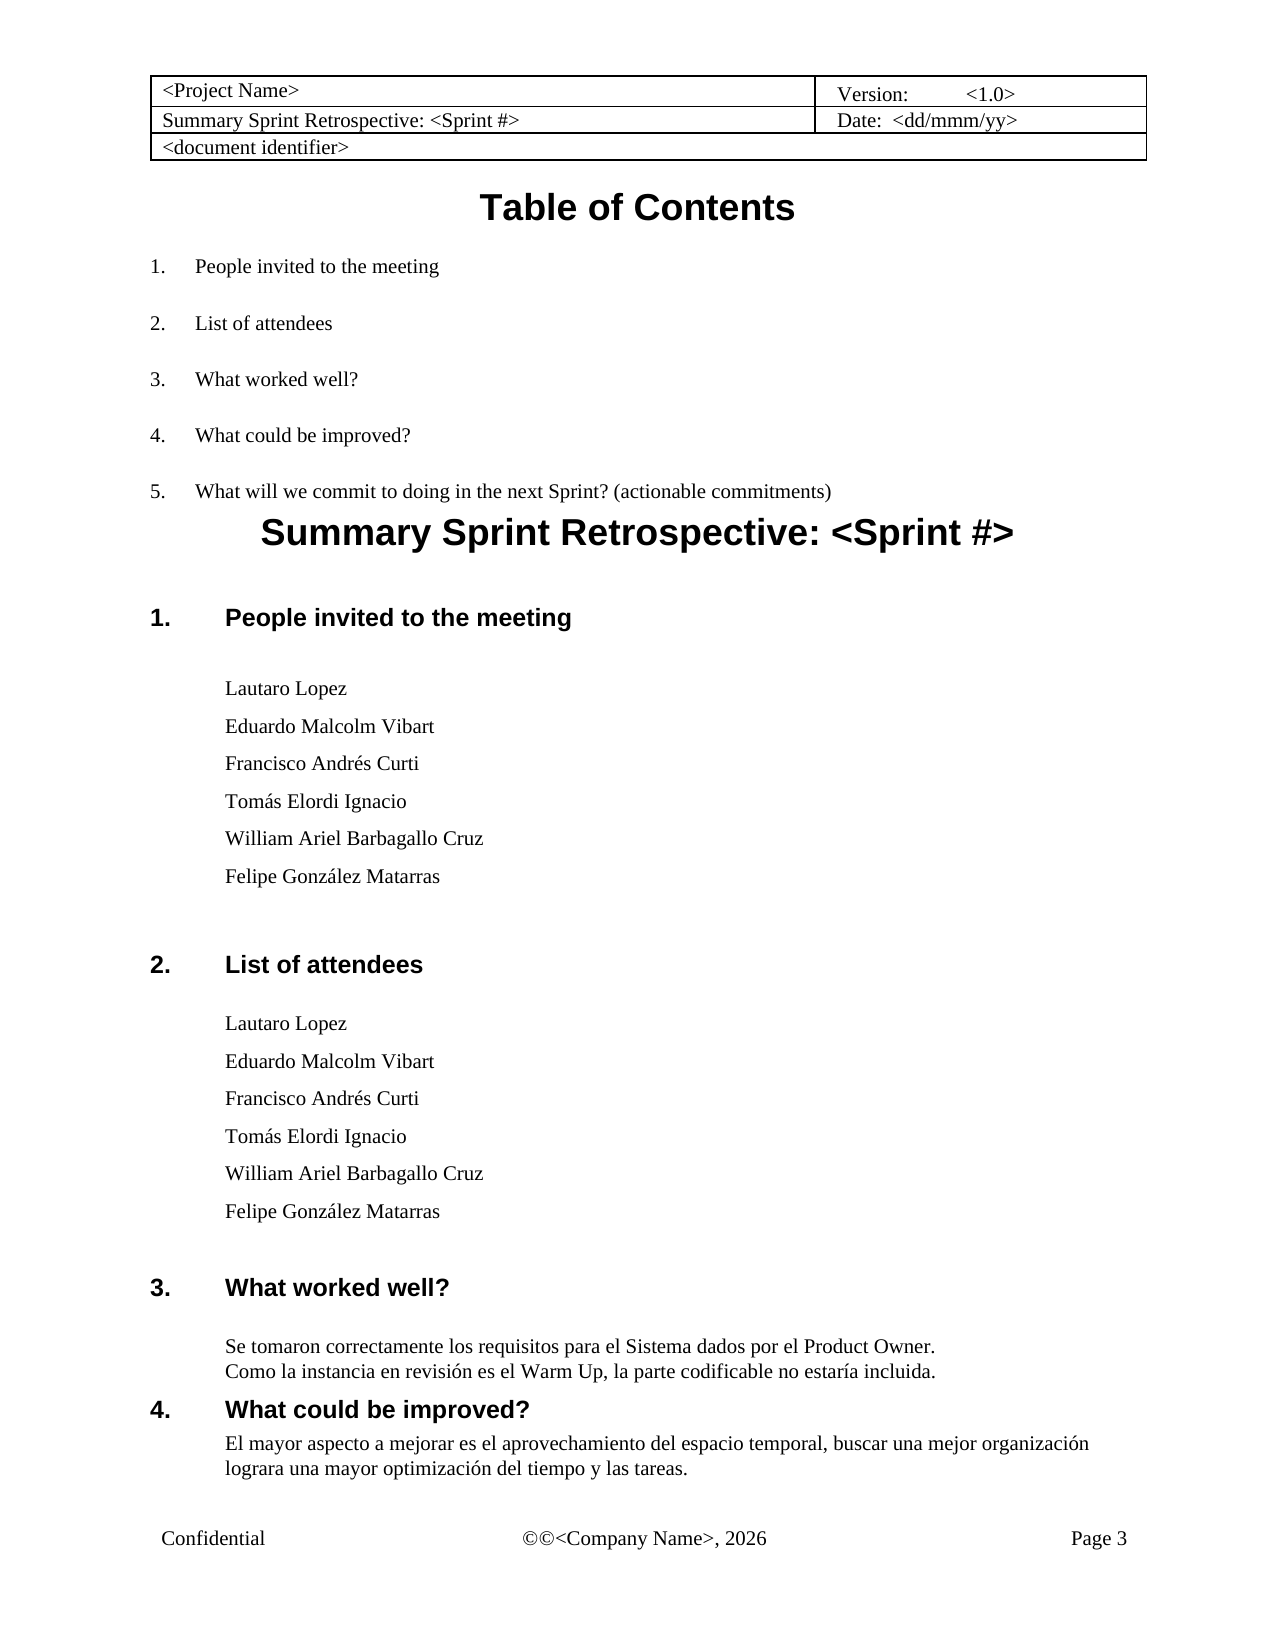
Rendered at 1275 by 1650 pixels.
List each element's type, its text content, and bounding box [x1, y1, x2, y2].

text Francisco Andrés Curti [225, 1085, 1125, 1110]
text Felipe González Matarras [225, 863, 1125, 888]
text Se tomaron correctamente los requisitos para el Sistema dados por el Product Owner. Como la instancia en revisión es el Warm Up, la parte codificable no estaría incluida. [225, 1333, 1125, 1383]
text 4. What could be improved? 4 [150, 422, 1050, 447]
title Summary Sprint Retrospective: <Sprint #> [150, 510, 1125, 553]
text Tomás Elordi Ignacio [225, 1123, 1125, 1148]
text Eduardo Malcolm Vibart [225, 713, 1125, 738]
text Lautaro Lopez [225, 675, 1125, 700]
text William Ariel Barbagallo Cruz [225, 1160, 1125, 1185]
text Tomás Elordi Ignacio [225, 788, 1125, 813]
text Felipe González Matarras [225, 1198, 1125, 1223]
text Eduardo Malcolm Vibart [225, 1048, 1125, 1073]
text 1. People invited to the meeting 4 [150, 253, 1050, 278]
title Table of Contents [150, 185, 1125, 228]
text Lautaro Lopez [225, 1010, 1125, 1035]
text 2. List of attendees 4 [150, 310, 1050, 335]
text El mayor aspecto a mejorar es el aprovechamiento del espacio temporal, buscar una mejor organización lograra una mayor optimización del tiempo y las tareas. [225, 1430, 1125, 1480]
text 3. What worked well? 4 [150, 366, 1050, 391]
text Francisco Andrés Curti [225, 750, 1125, 775]
subtitle What worked well? [150, 1273, 1125, 1302]
subtitle What could be improved? [150, 1395, 1125, 1424]
subtitle List of attendees [150, 950, 1125, 979]
text 5. What will we commit to doing in the next Sprint? (actionable commitments) 4 [150, 478, 1050, 503]
subtitle People invited to the meeting [150, 603, 1125, 632]
text William Ariel Barbagallo Cruz [225, 825, 1125, 850]
